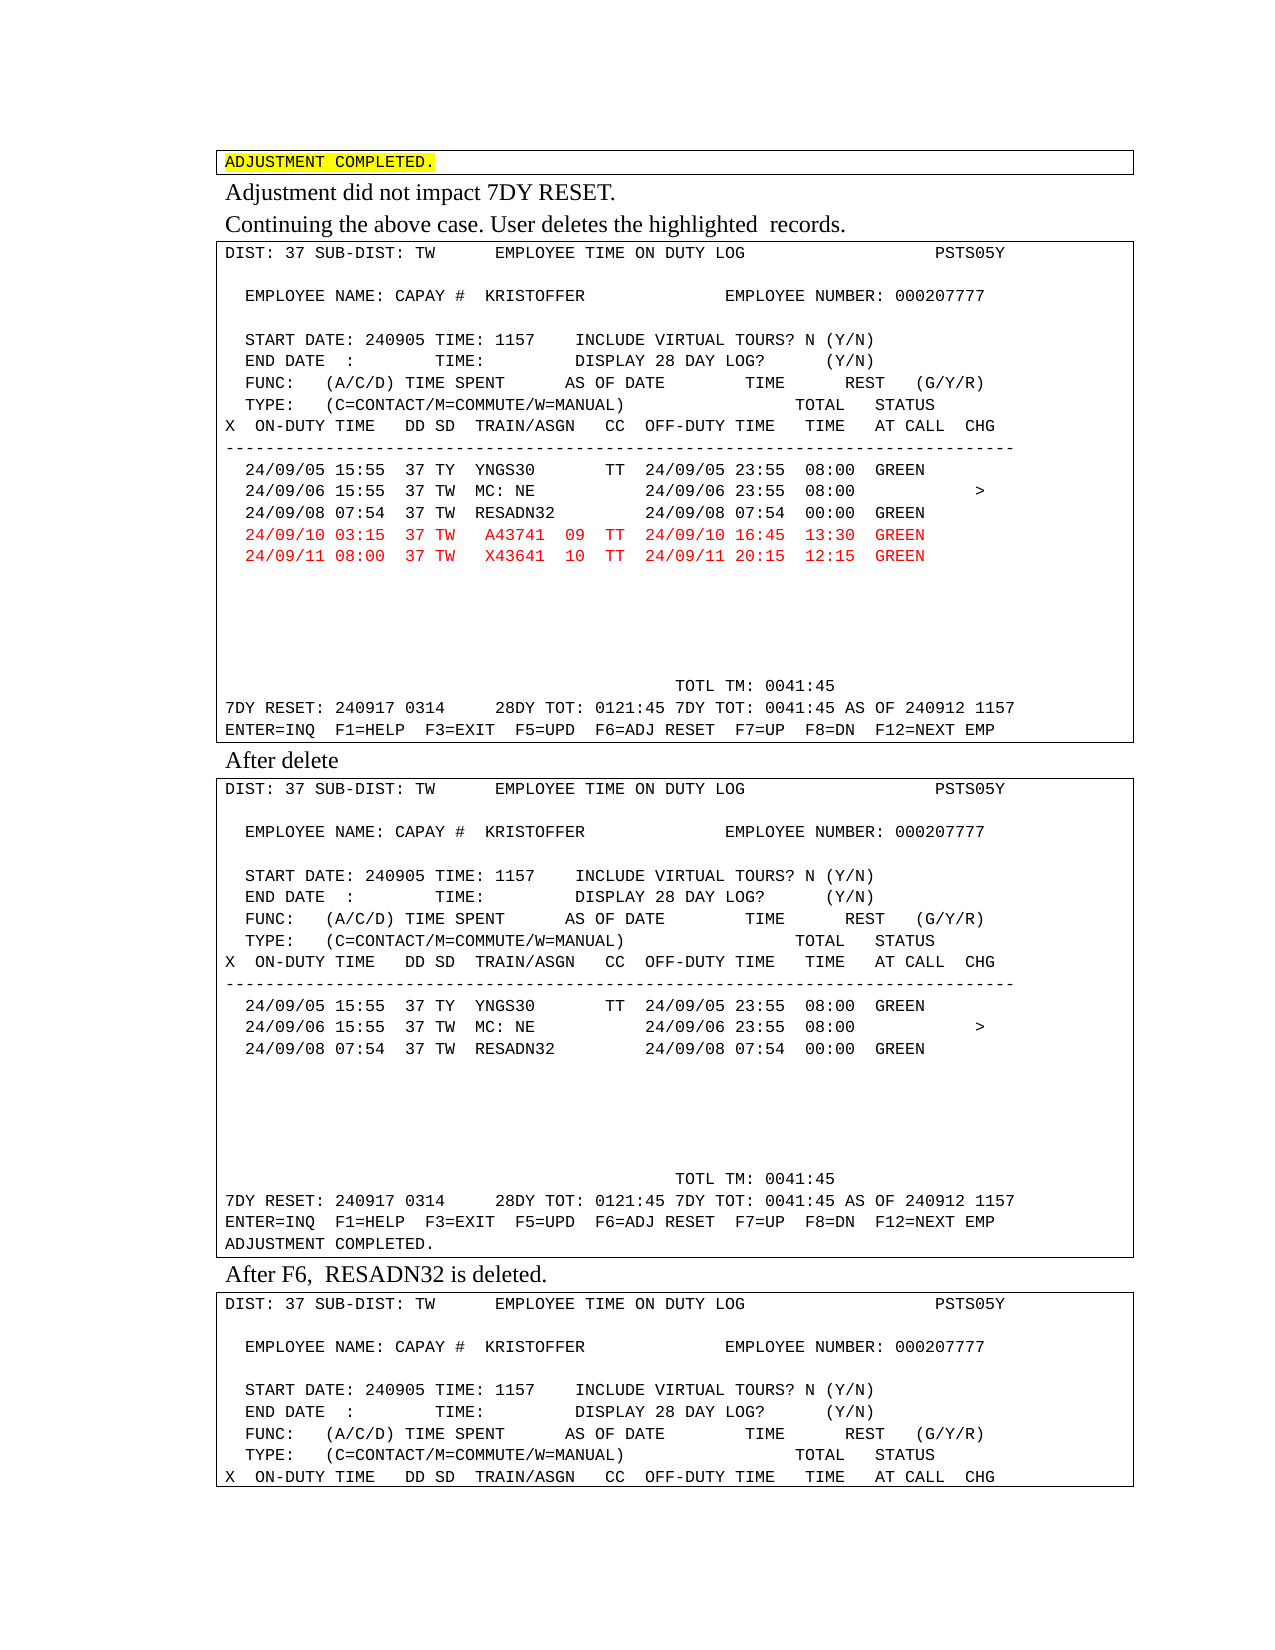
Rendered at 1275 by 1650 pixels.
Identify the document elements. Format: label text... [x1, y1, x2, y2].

list ADJUSTMENT COMPLETED. [217, 1232, 1133, 1257]
list Continuing the above case. User deletes the highlighted records. [225, 209, 1125, 237]
list X ON-DUTY TIME DD SD TRAIN/ASGN CC OFF-DUTY TIME TIME AT CALL CHG [217, 1465, 1133, 1486]
list EMPLOYEE NAME: CAPAY # KRISTOFFER EMPLOYEE NUMBER: 000207777 [217, 821, 1133, 843]
list DIST: 37 SUB-DIST: TW EMPLOYEE TIME ON DUTY LOG PSTS05Y [217, 1293, 1133, 1314]
list END DATE : TIME: DISPLAY 28 DAY LOG? (Y/N) [217, 349, 1133, 371]
list After F6, RESADN32 is deleted. [225, 1260, 1125, 1288]
list ------------------------------------------------------------------------------- [217, 436, 1133, 458]
list START DATE: 240905 TIME: 1157 INCLUDE VIRTUAL TOURS? N (Y/N) [217, 1379, 1133, 1400]
list 7DY RESET: 240917 0314 28DY TOT: 0121:45 7DY TOT: 0041:45 AS OF 240912 1157 [217, 696, 1133, 718]
list TYPE: (C=CONTACT/M=COMMUTE/W=MANUAL) TOTAL STATUS [217, 929, 1133, 951]
list DIST: 37 SUB-DIST: TW EMPLOYEE TIME ON DUTY LOG PSTS05Y [217, 242, 1133, 263]
list TOTL TM: 0041:45 [217, 674, 1133, 696]
list EMPLOYEE NAME: CAPAY # KRISTOFFER EMPLOYEE NUMBER: 000207777 [217, 284, 1133, 307]
list 24/09/10 03:15 37 TW A43741 09 TT 24/09/10 16:45 13:30 GREEN [217, 523, 1133, 544]
list ------------------------------------------------------------------------------- [217, 972, 1133, 994]
list 24/09/05 15:55 37 TY YNGS30 TT 24/09/05 23:55 08:00 GREEN [217, 458, 1133, 479]
list START DATE: 240905 TIME: 1157 INCLUDE VIRTUAL TOURS? N (Y/N) [217, 328, 1133, 349]
list 24/09/06 15:55 37 TW MC: NE 24/09/06 23:55 08:00 > [217, 1016, 1133, 1037]
list 24/09/06 15:55 37 TW MC: NE 24/09/06 23:55 08:00 > [217, 479, 1133, 501]
list ENTER=INQ F1=HELP F3=EXIT F5=UPD F6=ADJ RESET F7=UP F8=DN F12=NEXT EMP [217, 718, 1133, 742]
list END DATE : TIME: DISPLAY 28 DAY LOG? (Y/N) [217, 1400, 1133, 1422]
list END DATE : TIME: DISPLAY 28 DAY LOG? (Y/N) [217, 886, 1133, 907]
list Adjustment did not impact 7DY RESET. [225, 178, 1125, 206]
list 24/09/08 07:54 37 TW RESADN32 24/09/08 07:54 00:00 GREEN [217, 1037, 1133, 1059]
list FUNC: (A/C/D) TIME SPENT AS OF DATE TIME REST (G/Y/R) [217, 1422, 1133, 1444]
list EMPLOYEE NAME: CAPAY # KRISTOFFER EMPLOYEE NUMBER: 000207777 [217, 1335, 1133, 1357]
list ADJUSTMENT COMPLETED. [217, 151, 1133, 174]
list ENTER=INQ F1=HELP F3=EXIT F5=UPD F6=ADJ RESET F7=UP F8=DN F12=NEXT EMP [217, 1211, 1133, 1232]
list 7DY RESET: 240917 0314 28DY TOT: 0121:45 7DY TOT: 0041:45 AS OF 240912 1157 [217, 1189, 1133, 1211]
list TYPE: (C=CONTACT/M=COMMUTE/W=MANUAL) TOTAL STATUS [217, 1444, 1133, 1465]
list 24/09/05 15:55 37 TY YNGS30 TT 24/09/05 23:55 08:00 GREEN [217, 994, 1133, 1016]
list START DATE: 240905 TIME: 1157 INCLUDE VIRTUAL TOURS? N (Y/N) [217, 864, 1133, 886]
list After delete [225, 746, 1125, 773]
list TOTL TM: 0041:45 [217, 1167, 1133, 1189]
list TYPE: (C=CONTACT/M=COMMUTE/W=MANUAL) TOTAL STATUS [217, 393, 1133, 414]
list DIST: 37 SUB-DIST: TW EMPLOYEE TIME ON DUTY LOG PSTS05Y [217, 779, 1133, 799]
list X ON-DUTY TIME DD SD TRAIN/ASGN CC OFF-DUTY TIME TIME AT CALL CHG [217, 414, 1133, 436]
list 24/09/11 08:00 37 TW X43641 10 TT 24/09/11 20:15 12:15 GREEN [217, 544, 1133, 567]
list FUNC: (A/C/D) TIME SPENT AS OF DATE TIME REST (G/Y/R) [217, 371, 1133, 393]
list 24/09/08 07:54 37 TW RESADN32 24/09/08 07:54 00:00 GREEN [217, 501, 1133, 523]
list FUNC: (A/C/D) TIME SPENT AS OF DATE TIME REST (G/Y/R) [217, 907, 1133, 929]
list X ON-DUTY TIME DD SD TRAIN/ASGN CC OFF-DUTY TIME TIME AT CALL CHG [217, 951, 1133, 972]
